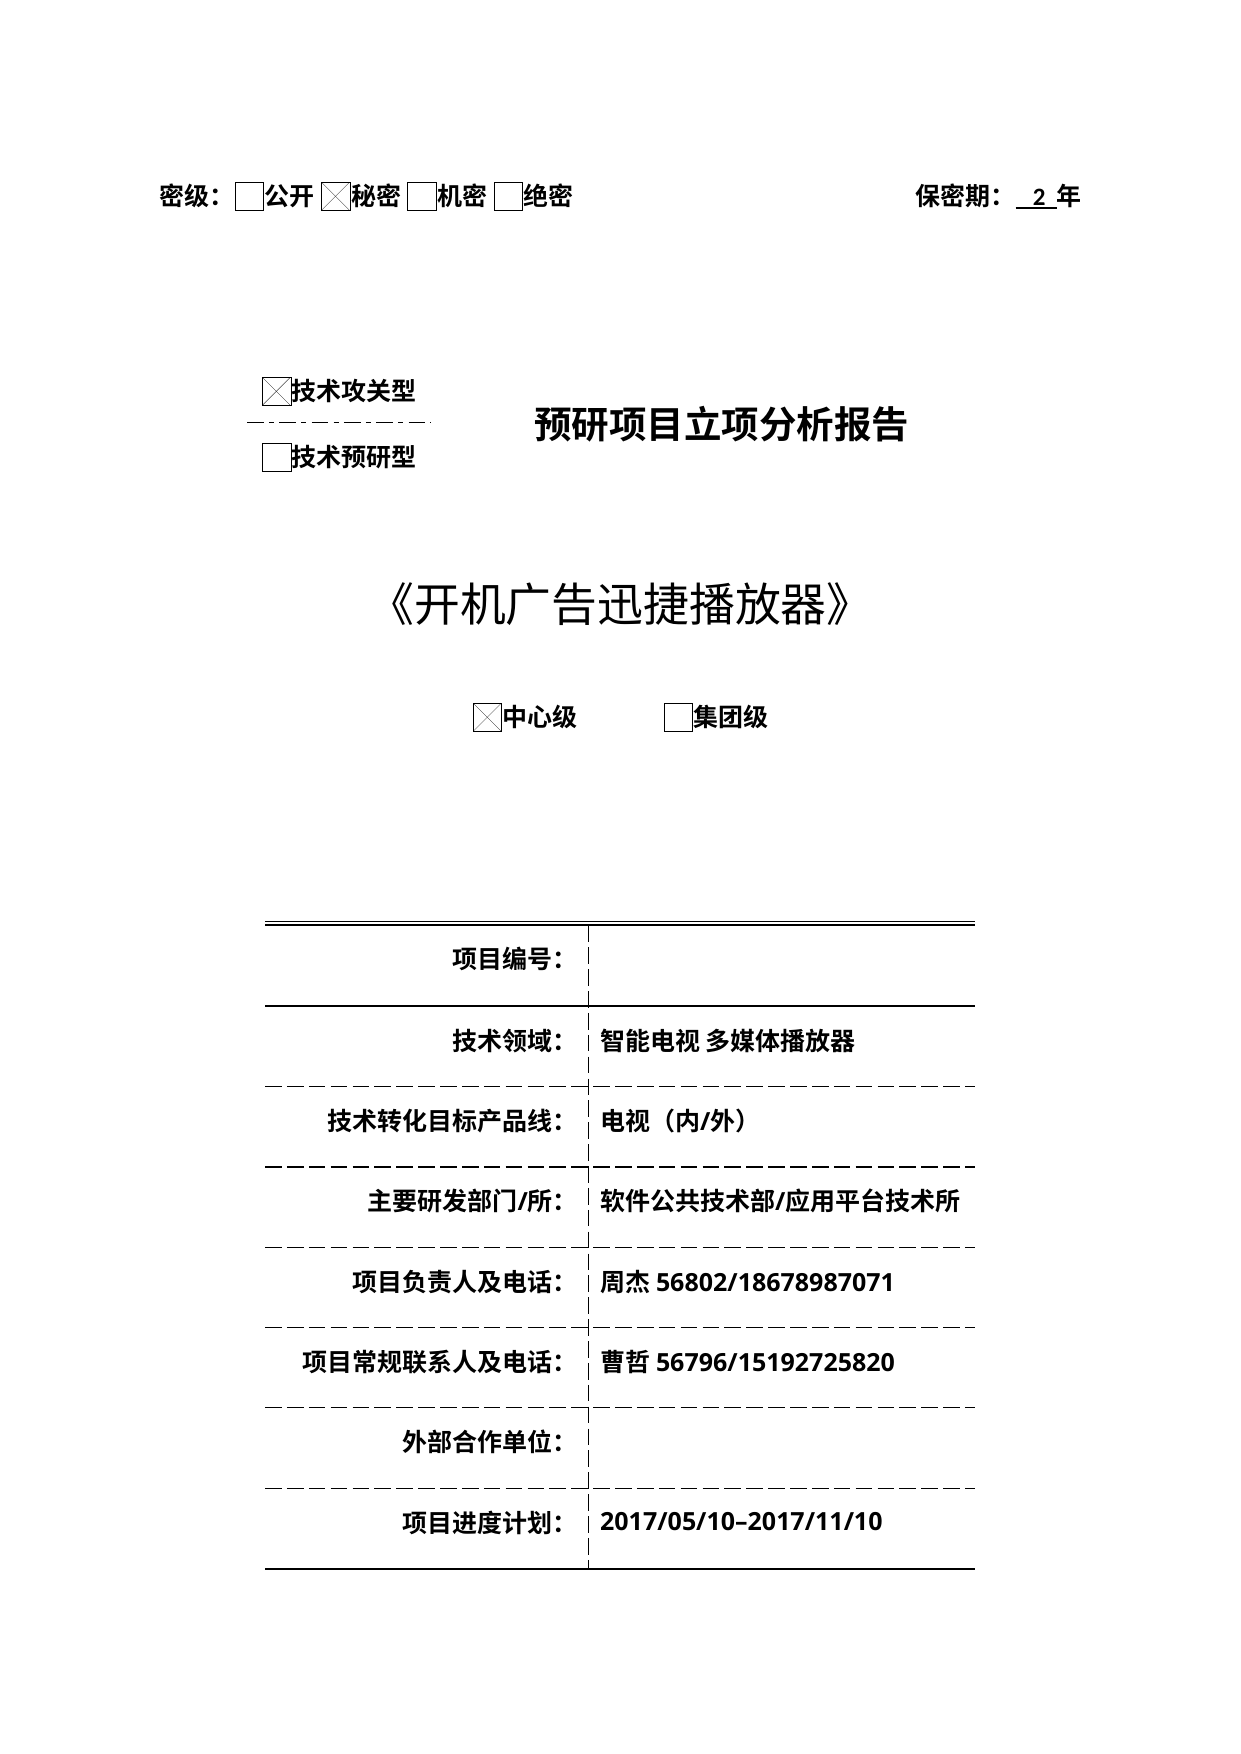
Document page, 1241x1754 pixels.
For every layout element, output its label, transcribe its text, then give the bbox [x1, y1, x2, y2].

table_cell 电视（内/外） [589, 1086, 975, 1166]
table_cell 周杰 56802/18678987071 [589, 1247, 975, 1327]
table_header 预研项目立项分析报告 [431, 357, 993, 488]
table_header 中心级 [429, 683, 620, 748]
table_header 集团级 [620, 683, 811, 748]
table_cell 项目负责人及电话： [265, 1247, 589, 1327]
text 《开机广告迅捷播放器》 [148, 553, 1093, 651]
table_cell 主要研发部门/所： [265, 1166, 589, 1247]
table_cell 项目进度计划： [265, 1488, 589, 1568]
table_header 密级：公开 秘密 机密 绝密 [148, 162, 821, 227]
table_cell 技术预研型 [247, 422, 431, 488]
table_header [589, 926, 975, 1005]
table_cell 技术转化目标产品线： [265, 1086, 589, 1166]
table_cell 曹哲 56796/15192725820 [589, 1327, 975, 1407]
table_cell 智能电视 多媒体播放器 [589, 1007, 975, 1086]
table_cell 技术领域： [265, 1007, 589, 1086]
table_cell [589, 1407, 975, 1488]
table_cell 2017/05/10–2017/11/10 [589, 1488, 975, 1568]
table_cell 项目常规联系人及电话： [265, 1327, 589, 1407]
table_cell 软件公共技术部/应用平台技术所 [589, 1166, 975, 1247]
table_header 技术攻关型 [247, 357, 431, 422]
table_cell 外部合作单位： [265, 1407, 589, 1488]
table_header 项目编号： [265, 926, 589, 1005]
table_header 保密期： 2 年 [821, 162, 1093, 227]
